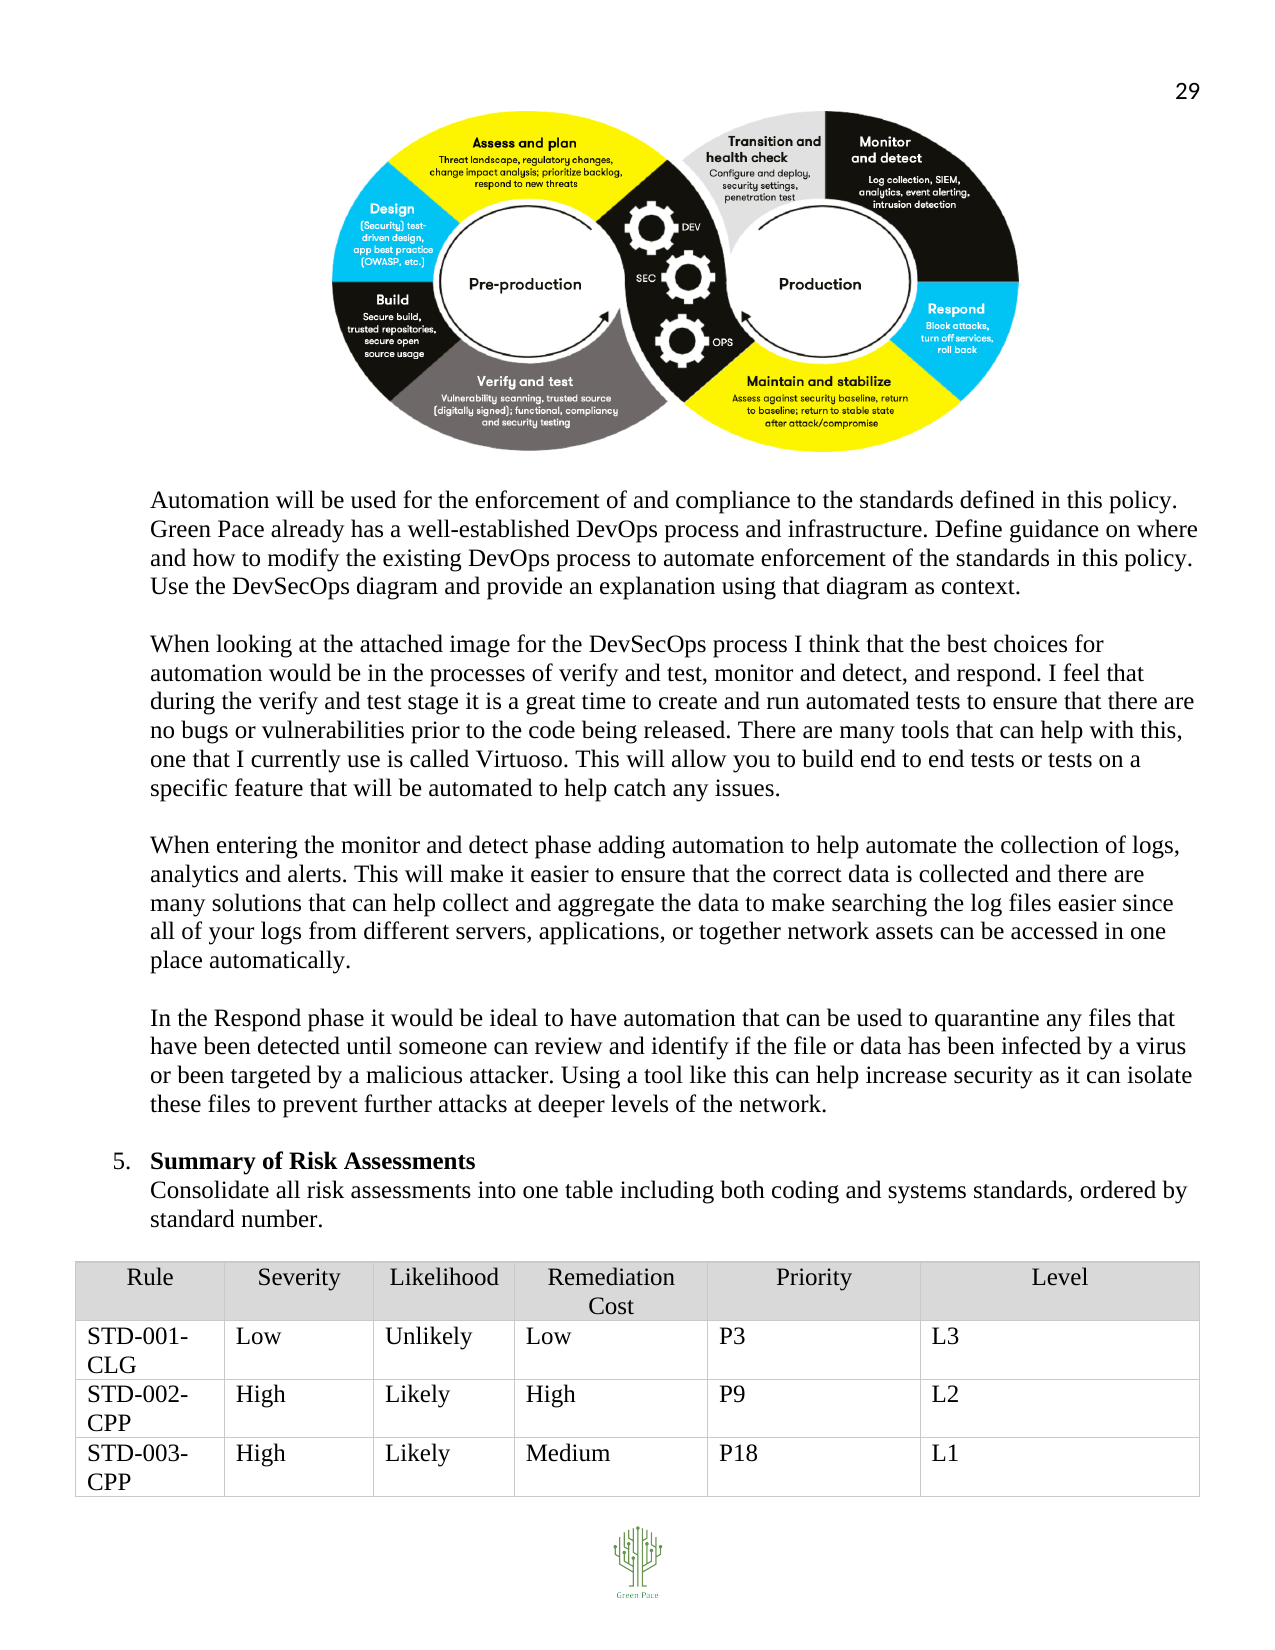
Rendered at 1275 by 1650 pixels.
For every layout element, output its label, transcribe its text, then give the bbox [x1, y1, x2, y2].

text When looking at the attached image for the DevSecOps process I think that the best choices for automation would be in the processes of verify and test, monitor and detect, and respond. I feel that during the verify and test stage it is a great time to create and run automated tests to ensure that there are no bugs or vulnerabilities prior to the code being released. There are many tools that can help with this, one that I currently use is called Virtuoso. This will allow you to build end to end tests or tests on a specific feature that will be automated to help catch any issues. [150, 629, 1200, 801]
table_cell P9 [708, 1380, 920, 1437]
table_cell Medium [515, 1438, 707, 1496]
table_header Severity [225, 1263, 373, 1320]
table_cell STD-002-CPP [76, 1380, 224, 1437]
text When entering the monitor and detect phase adding automation to help automate the collection of logs, analytics and alerts. This will make it easier to ensure that the correct data is collected and there are many solutions that can help collect and aggregate the data to make searching the log files easier since all of your logs from different servers, applications, or together network assets can be accessed in one place automatically. [150, 830, 1200, 974]
table_cell P3 [708, 1321, 920, 1378]
table_cell L1 [921, 1438, 1199, 1496]
table_header Remediation Cost [515, 1263, 707, 1320]
table_header Level [921, 1263, 1199, 1320]
table_header Priority [708, 1263, 920, 1320]
text In the Respond phase it would be ideal to have automation that can be used to quarantine any files that have been detected until someone can review and identify if the file or data has been infected by a virus or been targeted by a malicious attacker. Using a tool like this can help increase security as it can isolate these files to prevent further attacks at deeper levels of the network. [150, 1003, 1200, 1118]
table_cell L3 [921, 1321, 1199, 1378]
subtitle Summary of Risk Assessments [112, 1146, 1200, 1175]
table_cell P18 [708, 1438, 920, 1496]
table_cell High [225, 1380, 373, 1437]
table_cell L2 [921, 1380, 1199, 1437]
table_cell Low [225, 1321, 373, 1378]
table_cell High [225, 1438, 373, 1496]
table_cell STD-001-CLG [76, 1321, 224, 1378]
table_header Rule [76, 1263, 224, 1320]
table_cell High [515, 1380, 707, 1437]
table_cell Low [515, 1321, 707, 1378]
table_cell STD-003-CPP [76, 1438, 224, 1496]
table_cell Unlikely [374, 1321, 514, 1378]
text Consolidate all risk assessments into one table including both coding and systems standards, ordered by standard number. [150, 1175, 1200, 1233]
table_cell Likely [374, 1438, 514, 1496]
picture [327, 105, 1023, 457]
picture [605, 1521, 670, 1606]
table_header Likelihood [374, 1263, 514, 1320]
table_cell Likely [374, 1380, 514, 1437]
text Automation will be used for the enforcement of and compliance to the standards defined in this policy. Green Pace already has a well-established DevOps process and infrastructure. Define guidance on where and how to modify the existing DevOps process to automate enforcement of the standards in this policy. Use the DevSecOps diagram and provide an explanation using that diagram as context. [150, 485, 1200, 600]
